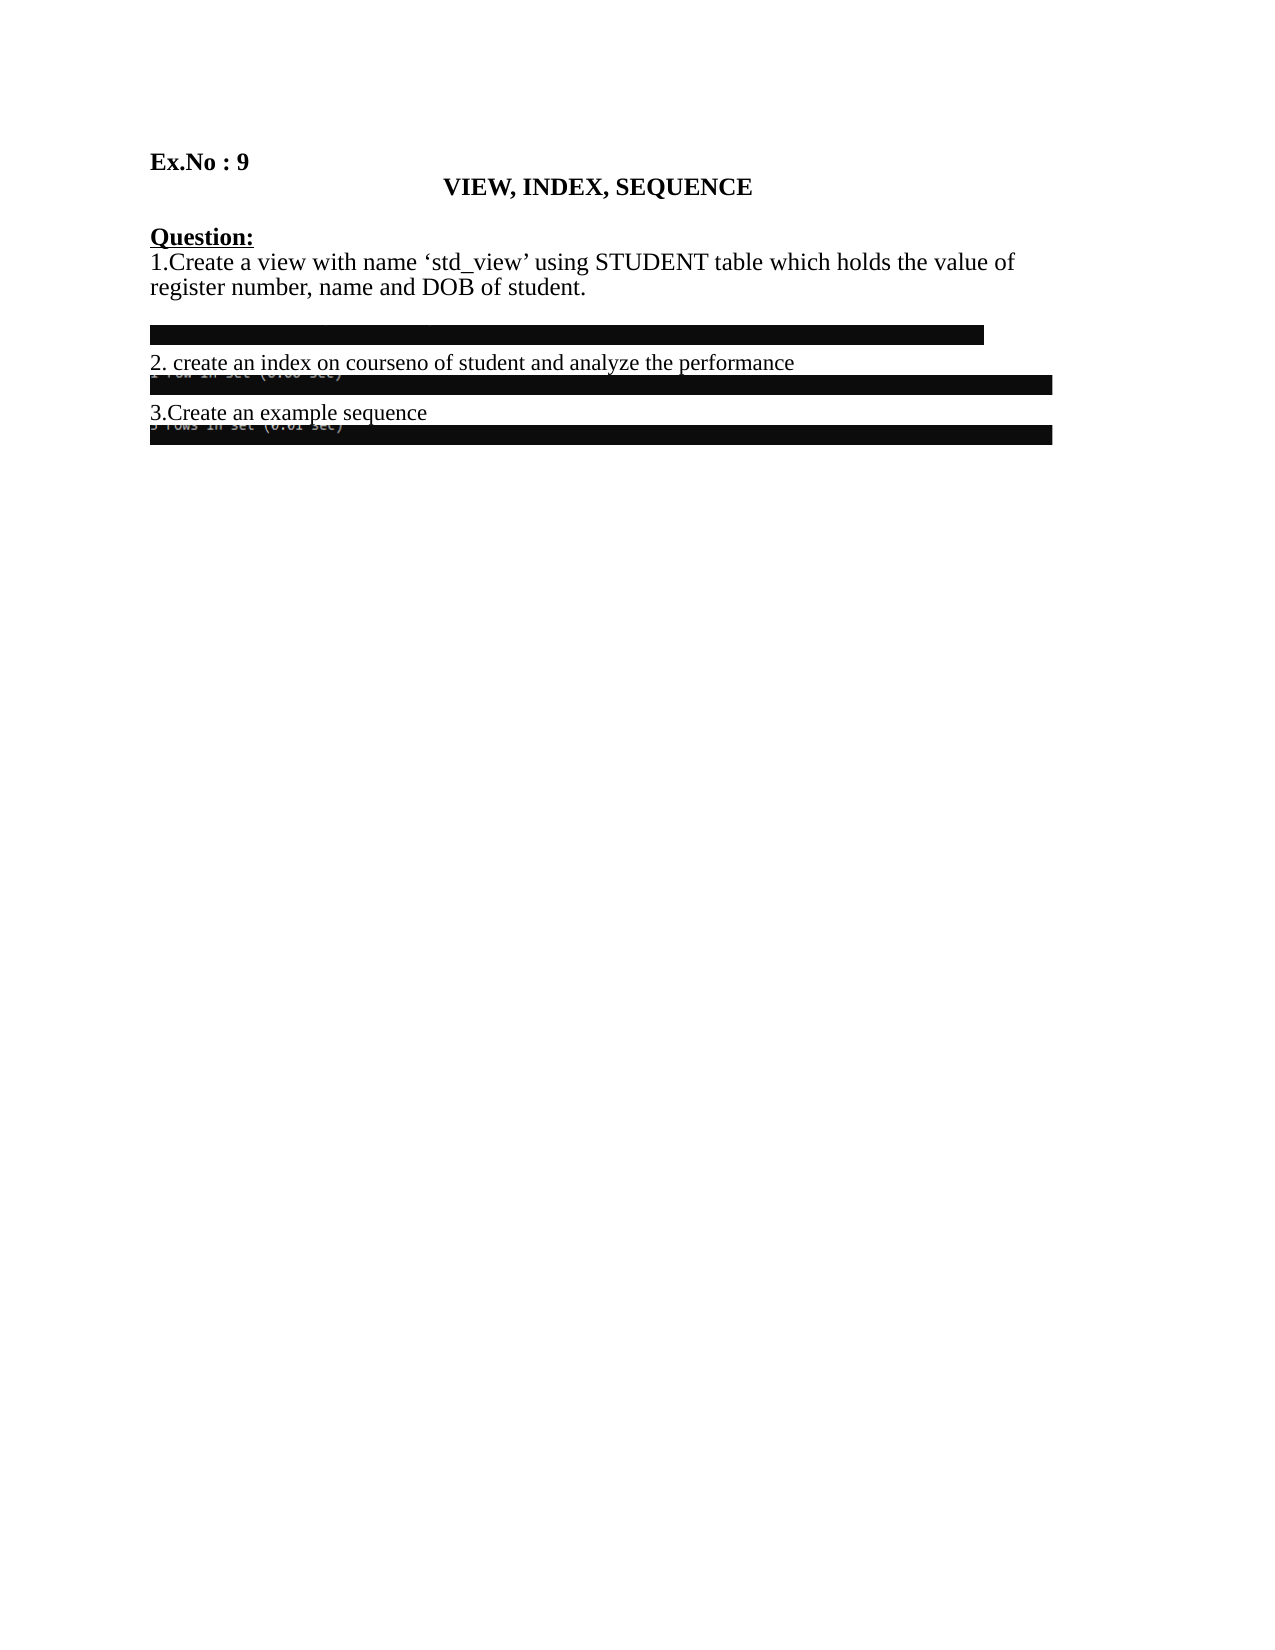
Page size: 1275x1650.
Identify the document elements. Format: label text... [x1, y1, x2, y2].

text 3.Create an example sequence [150, 400, 1125, 425]
text Ex.No : 9 [150, 150, 1046, 175]
text Question: [150, 225, 1125, 250]
text 2. create an index on courseno of student and analyze the performance [150, 350, 1125, 375]
text VIEW, INDEX, SEQUENCE [150, 175, 1046, 200]
text 1.Create a view with name ‘std_view’ using STUDENT table which holds the value of register number, name and DOB of student. [150, 250, 1046, 300]
